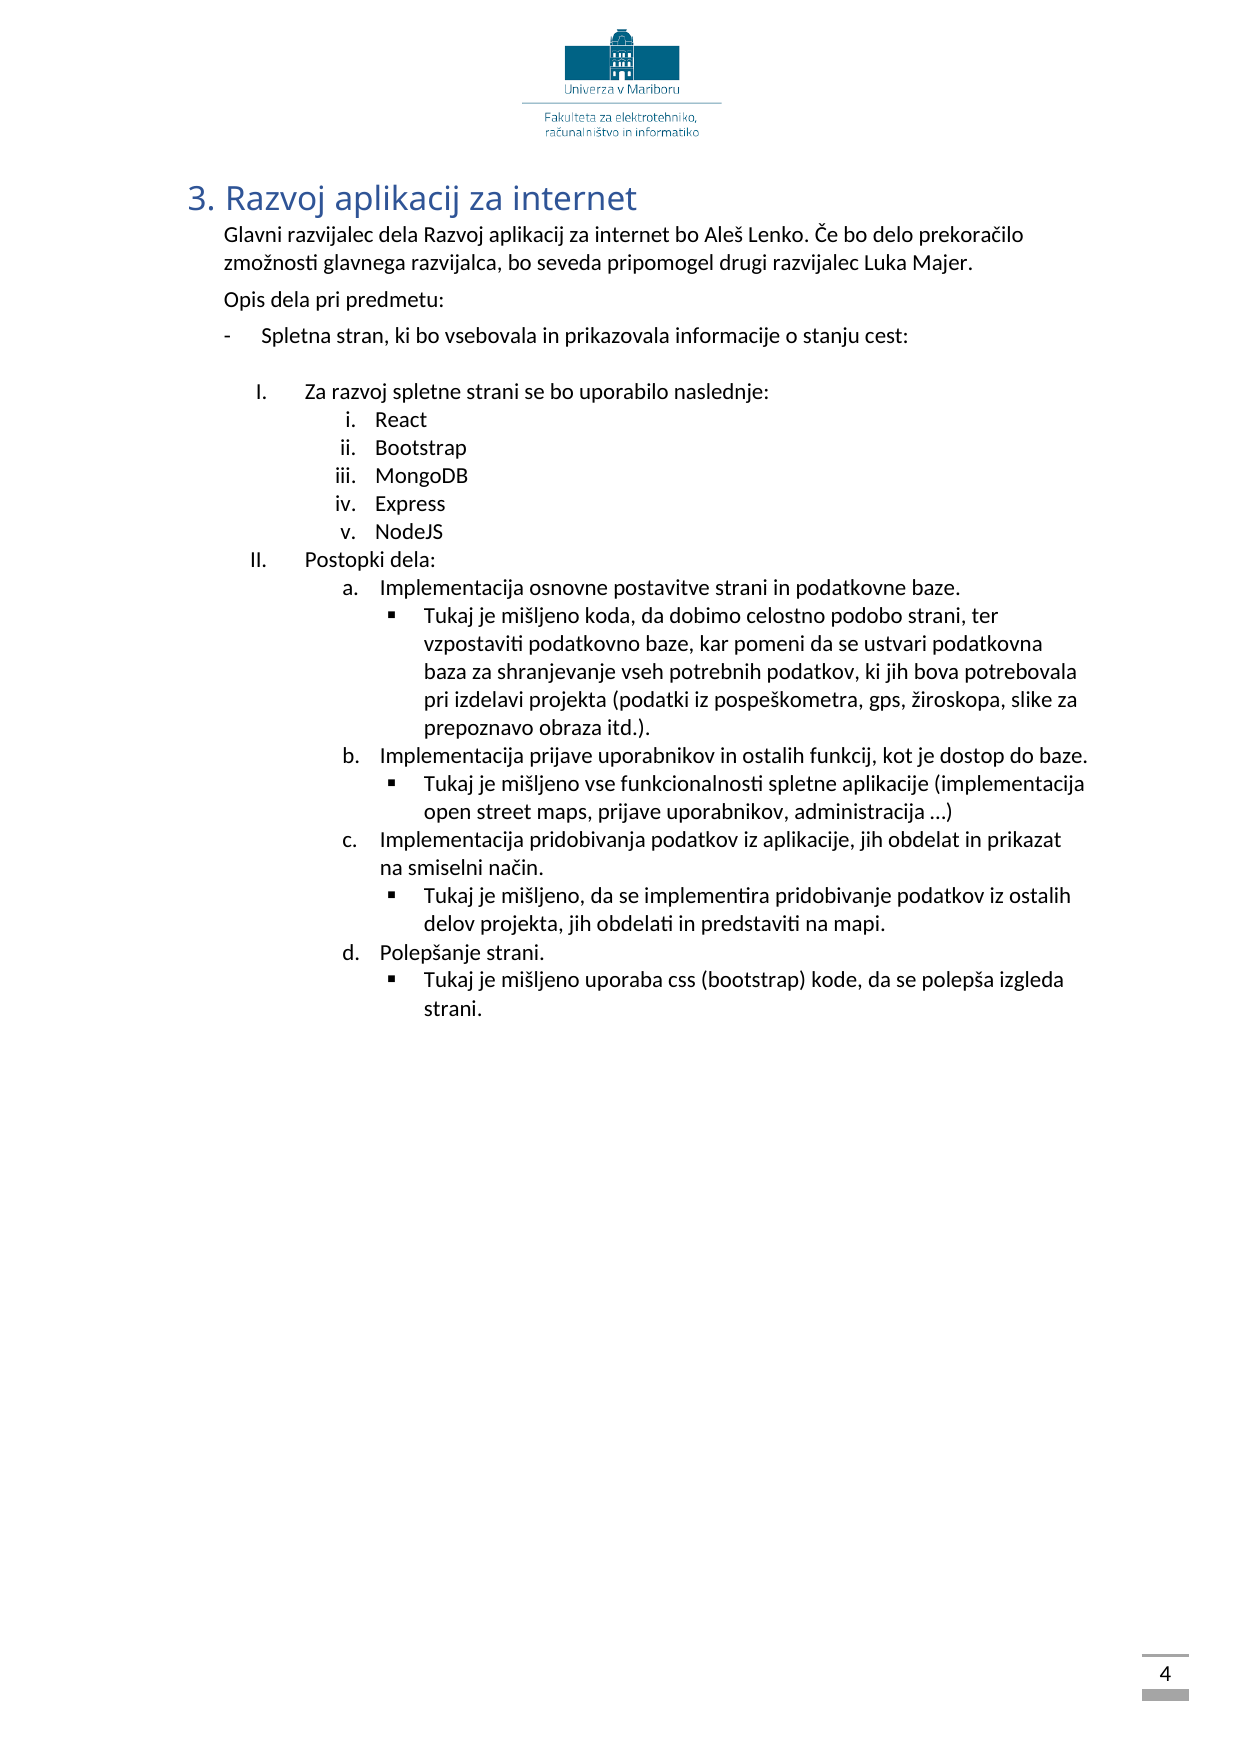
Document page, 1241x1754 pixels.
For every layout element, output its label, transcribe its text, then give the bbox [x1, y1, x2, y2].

list Postopki dela: [267, 545, 1090, 573]
list Express [356, 489, 1090, 517]
list MongoDB [356, 461, 1090, 489]
list NodeJS [356, 517, 1090, 545]
list Tukaj je mišljeno, da se implementira pridobivanje podatkov iz ostalih delov projekta, jih obdelati in predstaviti na mapi. [386, 882, 1090, 938]
picture [506, 15, 734, 150]
text Glavni razvijalec dela Razvoj aplikacij za internet bo Aleš Lenko. Če bo delo prekoračilo zmožnosti glavnega razvijalca, bo seveda pripomogel drugi razvijalec Luka Majer. [224, 220, 1090, 276]
list Bootstrap [356, 433, 1090, 461]
list Polepšanje strani. [342, 938, 1090, 966]
text Opis dela pri predmetu: [150, 285, 1090, 313]
list Implementacija prijave uporabnikov in ostalih funkcij, kot je dostop do baze. [342, 741, 1090, 769]
list Tukaj je mišljeno uporaba css (bootstrap) kode, da se polepša izgleda strani. [386, 966, 1090, 1022]
list Za razvoj spletne strani se bo uporabilo naslednje: [267, 377, 1090, 405]
list Tukaj je mišljeno koda, da dobimo celostno podobo strani, ter vzpostaviti podatkovno baze, kar pomeni da se ustvari podatkovna baza za shranjevanje vseh potrebnih podatkov, ki jih bova potrebovala pri izdelavi projekta (podatki iz pospeškometra, gps, žiroskopa, slike za prepoznavo obraza itd.). [386, 601, 1090, 741]
list Spletna stran, ki bo vsebovala in prikazovala informacije o stanju cest: [224, 321, 1090, 349]
subtitle Razvoj aplikacij za internet [187, 175, 1090, 220]
list Implementacija osnovne postavitve strani in podatkovne baze. [342, 573, 1090, 601]
list React [356, 405, 1090, 433]
list Implementacija pridobivanja podatkov iz aplikacije, jih obdelat in prikazat na smiselni način. [342, 826, 1090, 882]
list Tukaj je mišljeno vse funkcionalnosti spletne aplikacije (implementacija open street maps, prijave uporabnikov, administracija …) [386, 769, 1090, 826]
